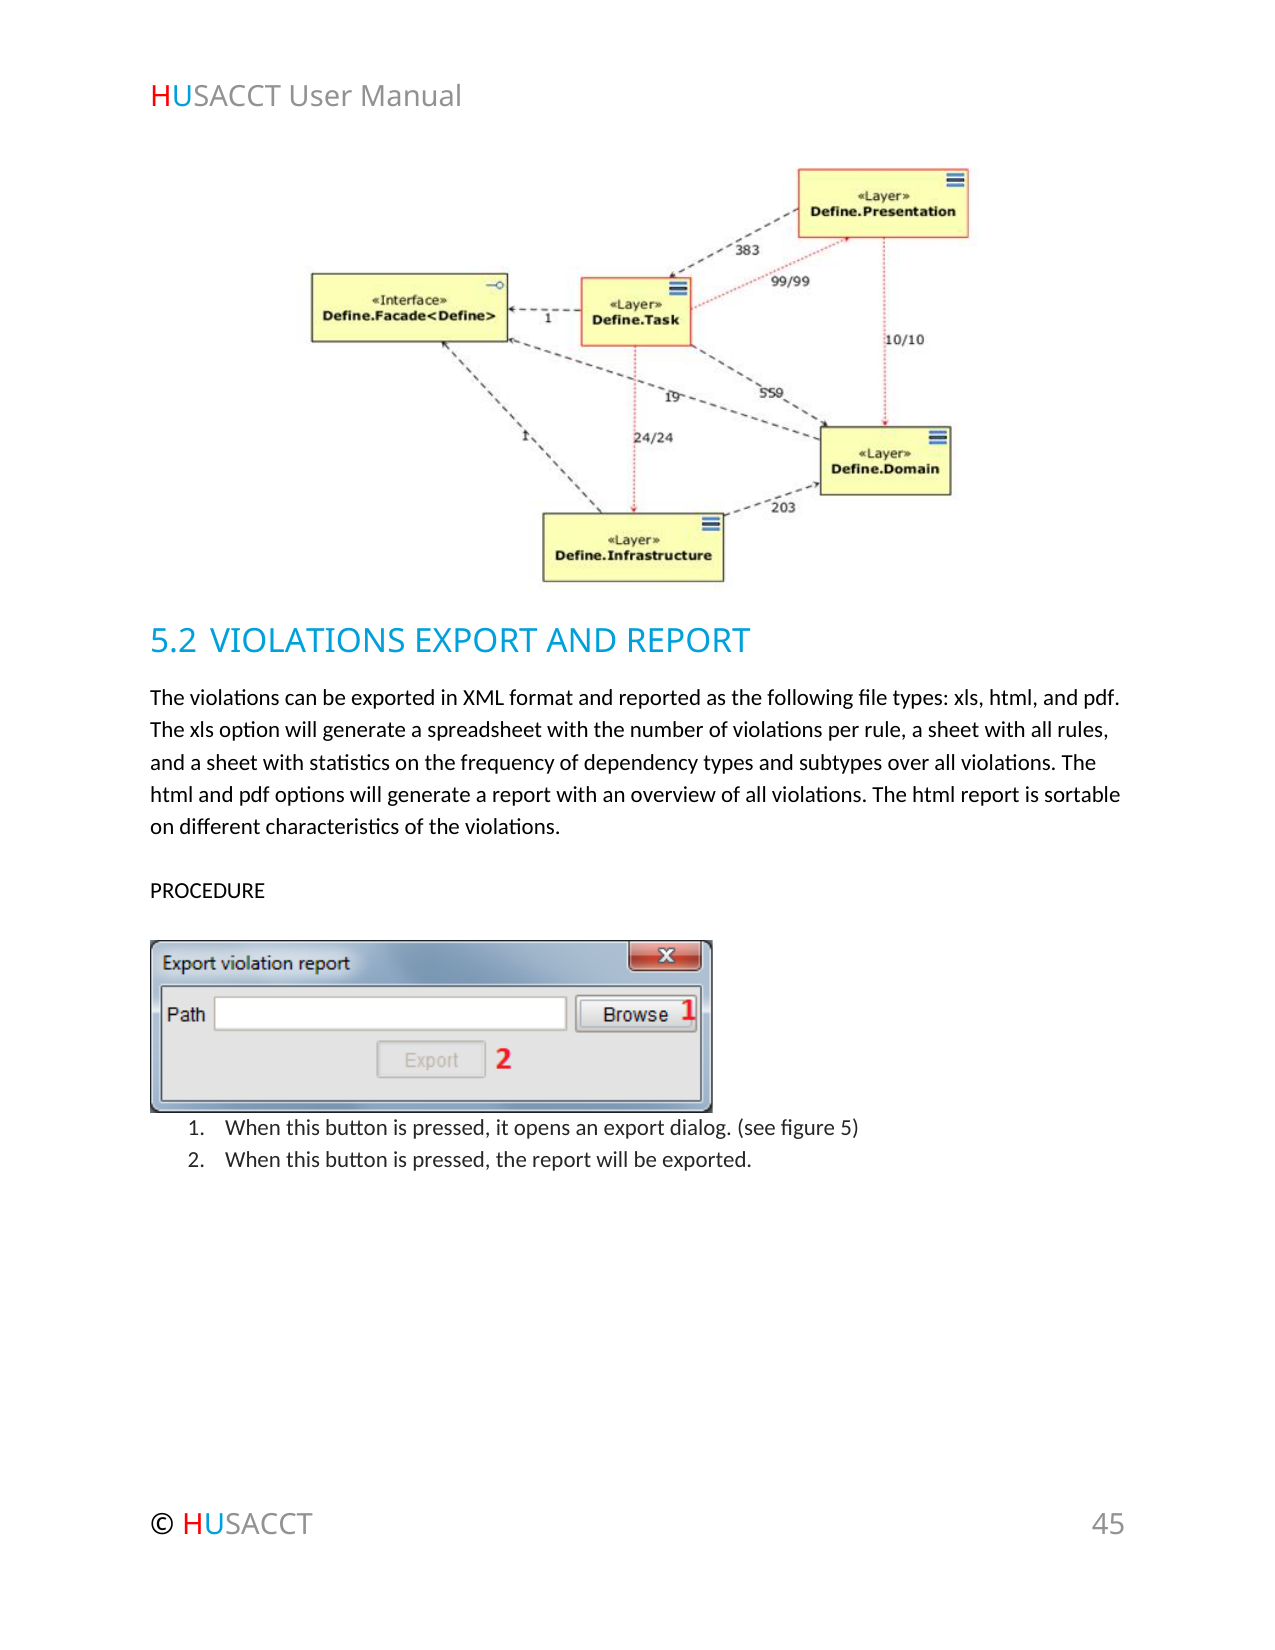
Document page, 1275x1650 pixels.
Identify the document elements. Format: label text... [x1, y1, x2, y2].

list When this button is pressed, the report will be exported. [187, 1145, 1125, 1173]
picture [150, 940, 713, 1113]
picture [295, 150, 980, 592]
text PROCEDURE [150, 876, 1125, 904]
subtitle Violations Export and Report [150, 617, 1125, 662]
text The violations can be exported in XML format and reported as the following file types: xls, html, and pdf. The xls option will generate a spreadsheet with the number of violations per rule, a sheet with all rules, and a sheet with statistics on the frequency of dependency types and subtypes over all violations. The html and pdf options will generate a report with an overview of all violations. The html report is sortable on different characteristics of the violations. [150, 683, 1125, 840]
list When this button is pressed, it opens an export dialog. (see figure 5) [187, 1113, 1125, 1141]
